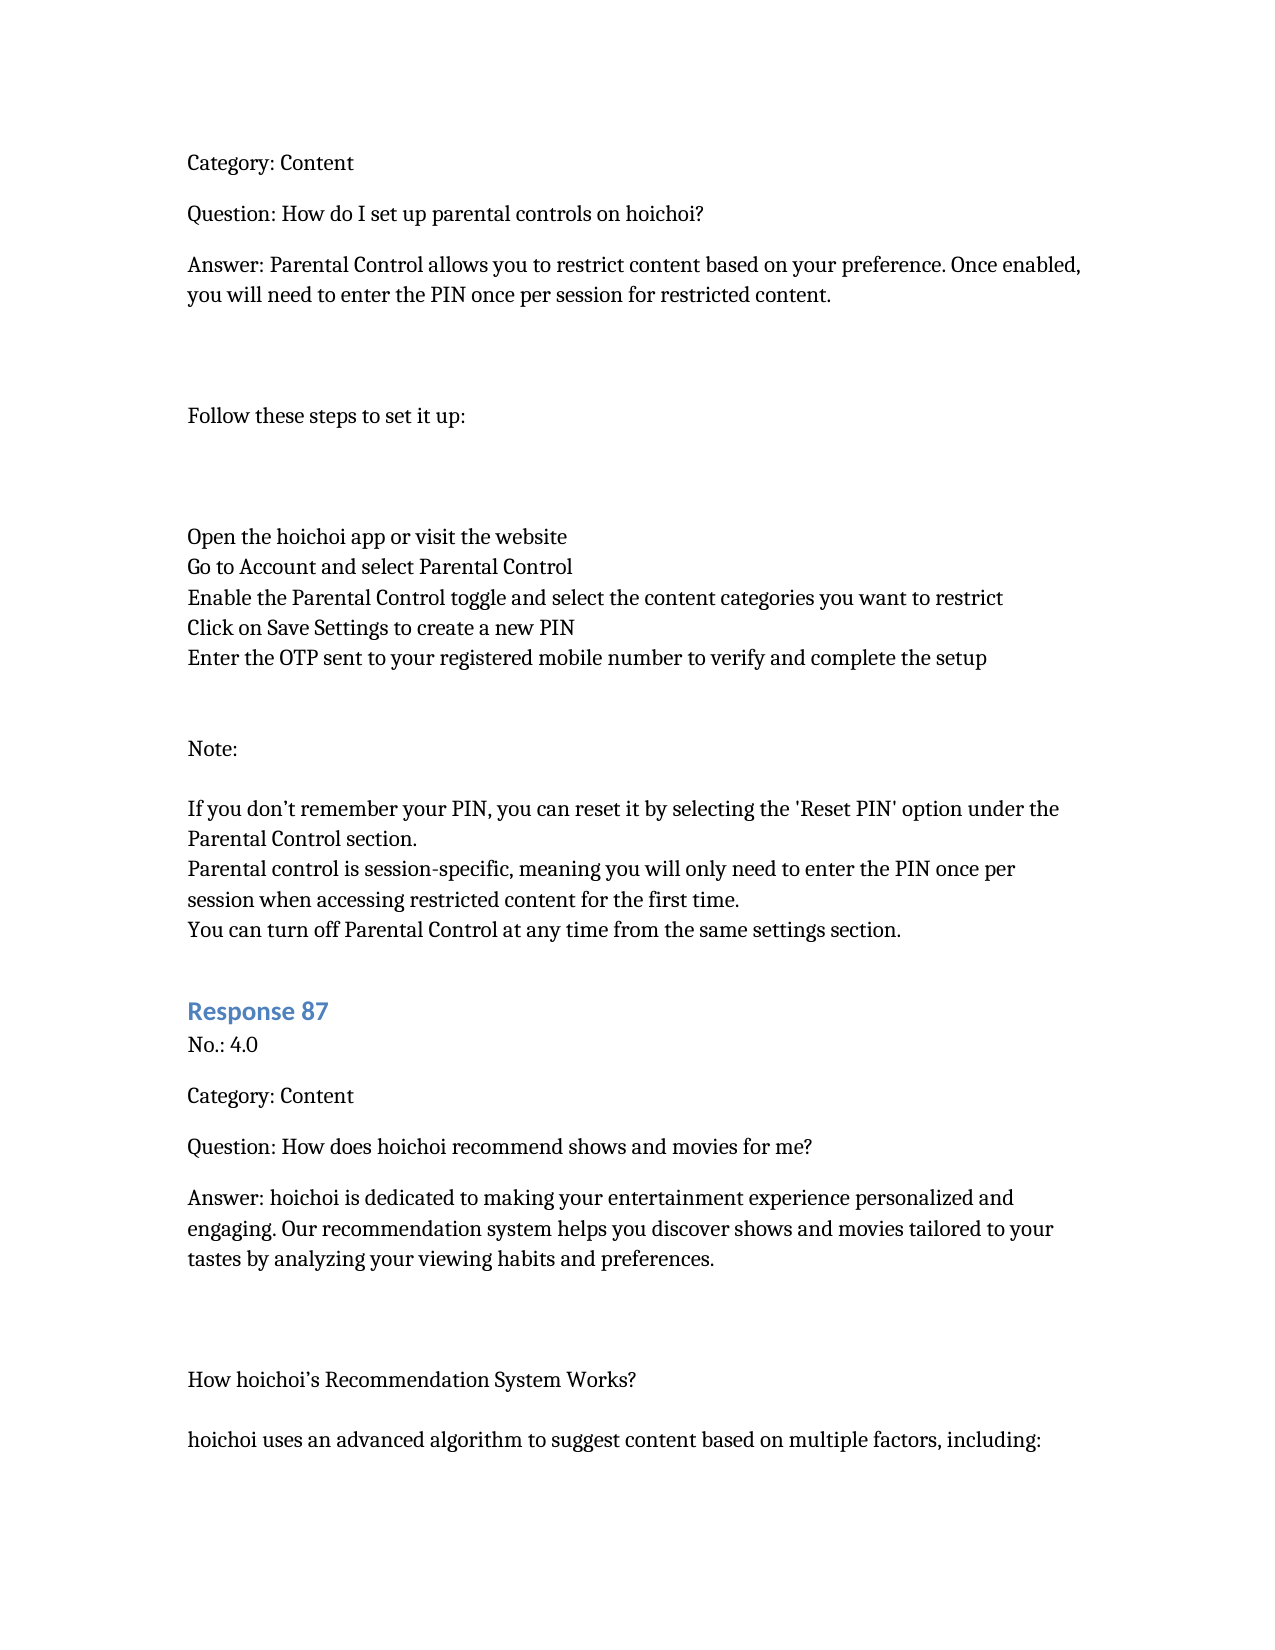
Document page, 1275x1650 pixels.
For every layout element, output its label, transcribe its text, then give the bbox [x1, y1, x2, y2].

text Question: How do I set up parental controls on hoichoi? [187, 201, 1087, 227]
subtitle Response 87 [187, 994, 1087, 1027]
text Question: How does hoichoi recommend shows and movies for me? [187, 1134, 1087, 1160]
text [187, 1185, 1087, 1483]
text No.: 4.0 [187, 1032, 1087, 1058]
text Category: Content [187, 150, 1087, 176]
text Answer: Parental Control allows you to restrict content based on your preference. Once enabled, you will need to enter the PIN once per session for restricted content. Follow these steps to set it up: Open the hoichoi app or visit the website Go to Account and select Parental Control Enable the Parental Control toggle and select the content categories you want to restrict Click on Save Settings to create a new PIN Enter the OTP sent to your registered mobile number to verify and complete the setup Note: If you don’t remember your PIN, you can reset it by selecting the 'Reset PIN' option under the Parental Control section. Parental control is session-specific, meaning you will only need to enter the PIN once per session when accessing restricted content for the first time. You can turn off Parental Control at any time from the same settings section. ​ [187, 252, 1087, 969]
text Category: Content [187, 1083, 1087, 1109]
